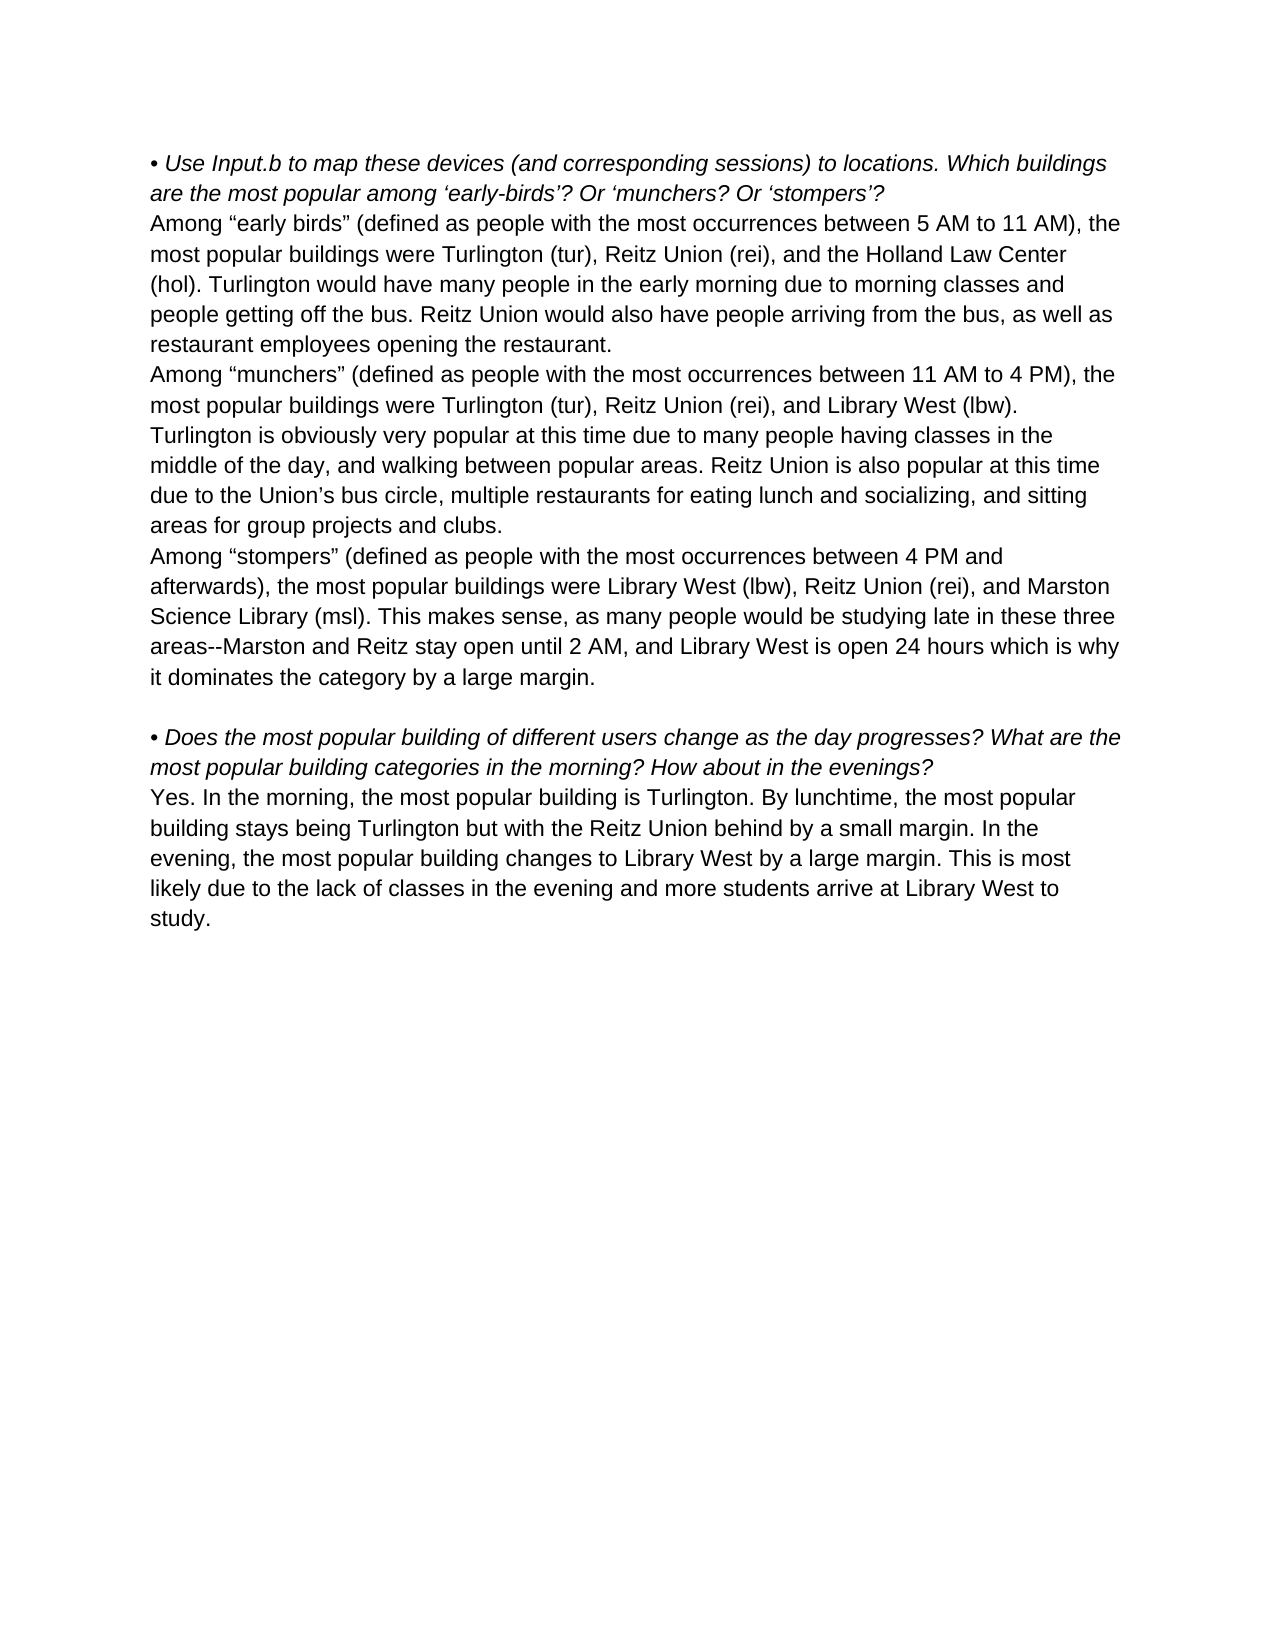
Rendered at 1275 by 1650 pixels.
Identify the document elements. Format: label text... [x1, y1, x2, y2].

text Yes. In the morning, the most popular building is Turlington. By lunchtime, the most popular building stays being Turlington but with the Reitz Union behind by a small margin. In the evening, the most popular building changes to Library West by a large margin. This is most likely due to the lack of classes in the evening and more students arrive at Library West to study. [150, 784, 1125, 932]
text • Use Input.b to map these devices (and corresponding sessions) to locations. Which buildings [150, 150, 1125, 176]
text are the most popular among ‘early-birds’? Or ‘munchers? Or ‘stompers’? [150, 180, 1125, 207]
text Among “early birds” (defined as people with the most occurrences between 5 AM to 11 AM), the most popular buildings were Turlington (tur), Reitz Union (rei), and the Holland Law Center (hol). Turlington would have many people in the early morning due to morning classes and people getting off the bus. Reitz Union would also have people arriving from the bus, as well as restaurant employees opening the restaurant. [150, 210, 1125, 358]
text • Does the most popular building of different users change as the day progresses? What are the [150, 724, 1125, 750]
text Among “stompers” (defined as people with the most occurrences between 4 PM and afterwards), the most popular buildings were Library West (lbw), Reitz Union (rei), and Marston Science Library (msl). This makes sense, as many people would be studying late in these three areas--Marston and Reitz stay open until 2 AM, and Library West is open 24 hours which is why it dominates the category by a large margin. [150, 543, 1125, 690]
text Among “munchers” (defined as people with the most occurrences between 11 AM to 4 PM), the most popular buildings were Turlington (tur), Reitz Union (rei), and Library West (lbw). Turlington is obviously very popular at this time due to many people having classes in the middle of the day, and walking between popular areas. Reitz Union is also popular at this time due to the Union’s bus circle, multiple restaurants for eating lunch and socializing, and sitting areas for group projects and clubs. [150, 361, 1125, 539]
text most popular building categories in the morning? How about in the evenings? [150, 754, 1125, 781]
